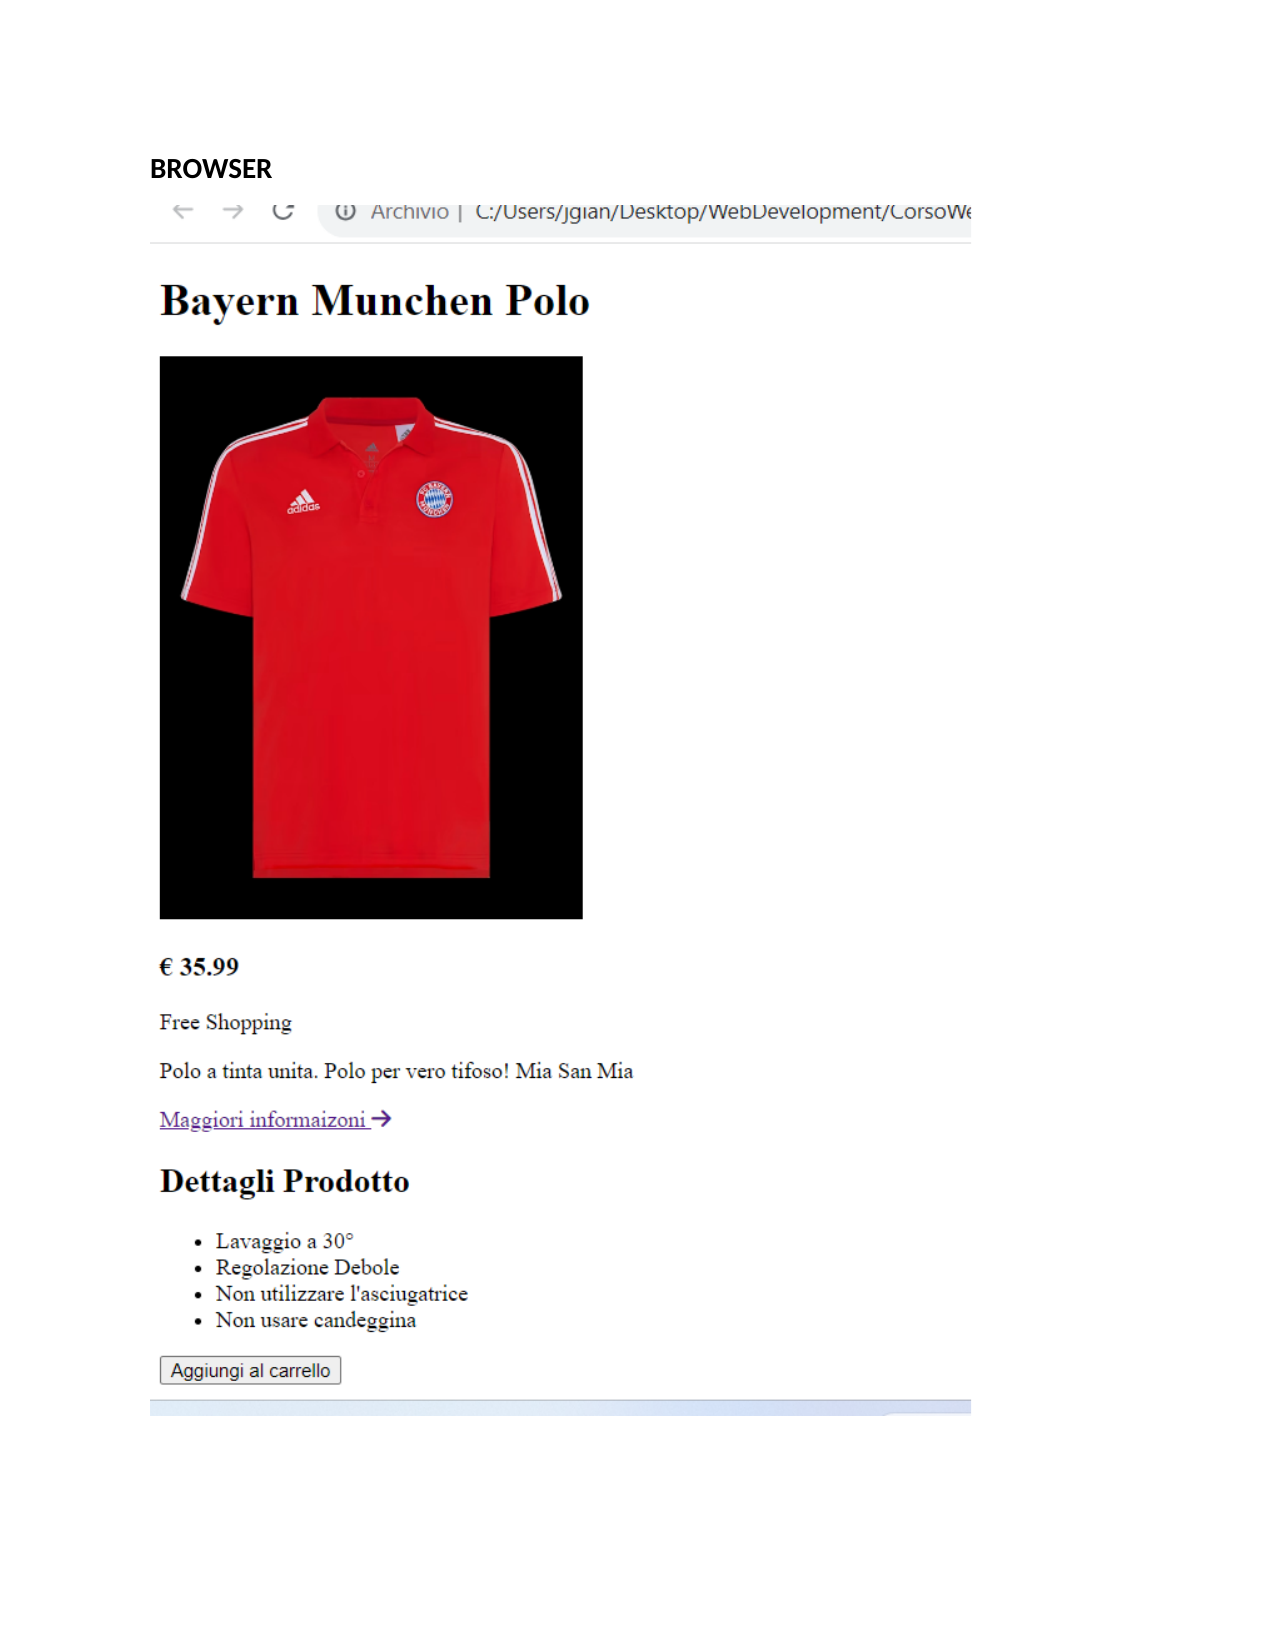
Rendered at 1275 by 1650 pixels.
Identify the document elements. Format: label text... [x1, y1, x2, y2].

text BROWSER [150, 150, 1125, 186]
picture [150, 205, 972, 1416]
